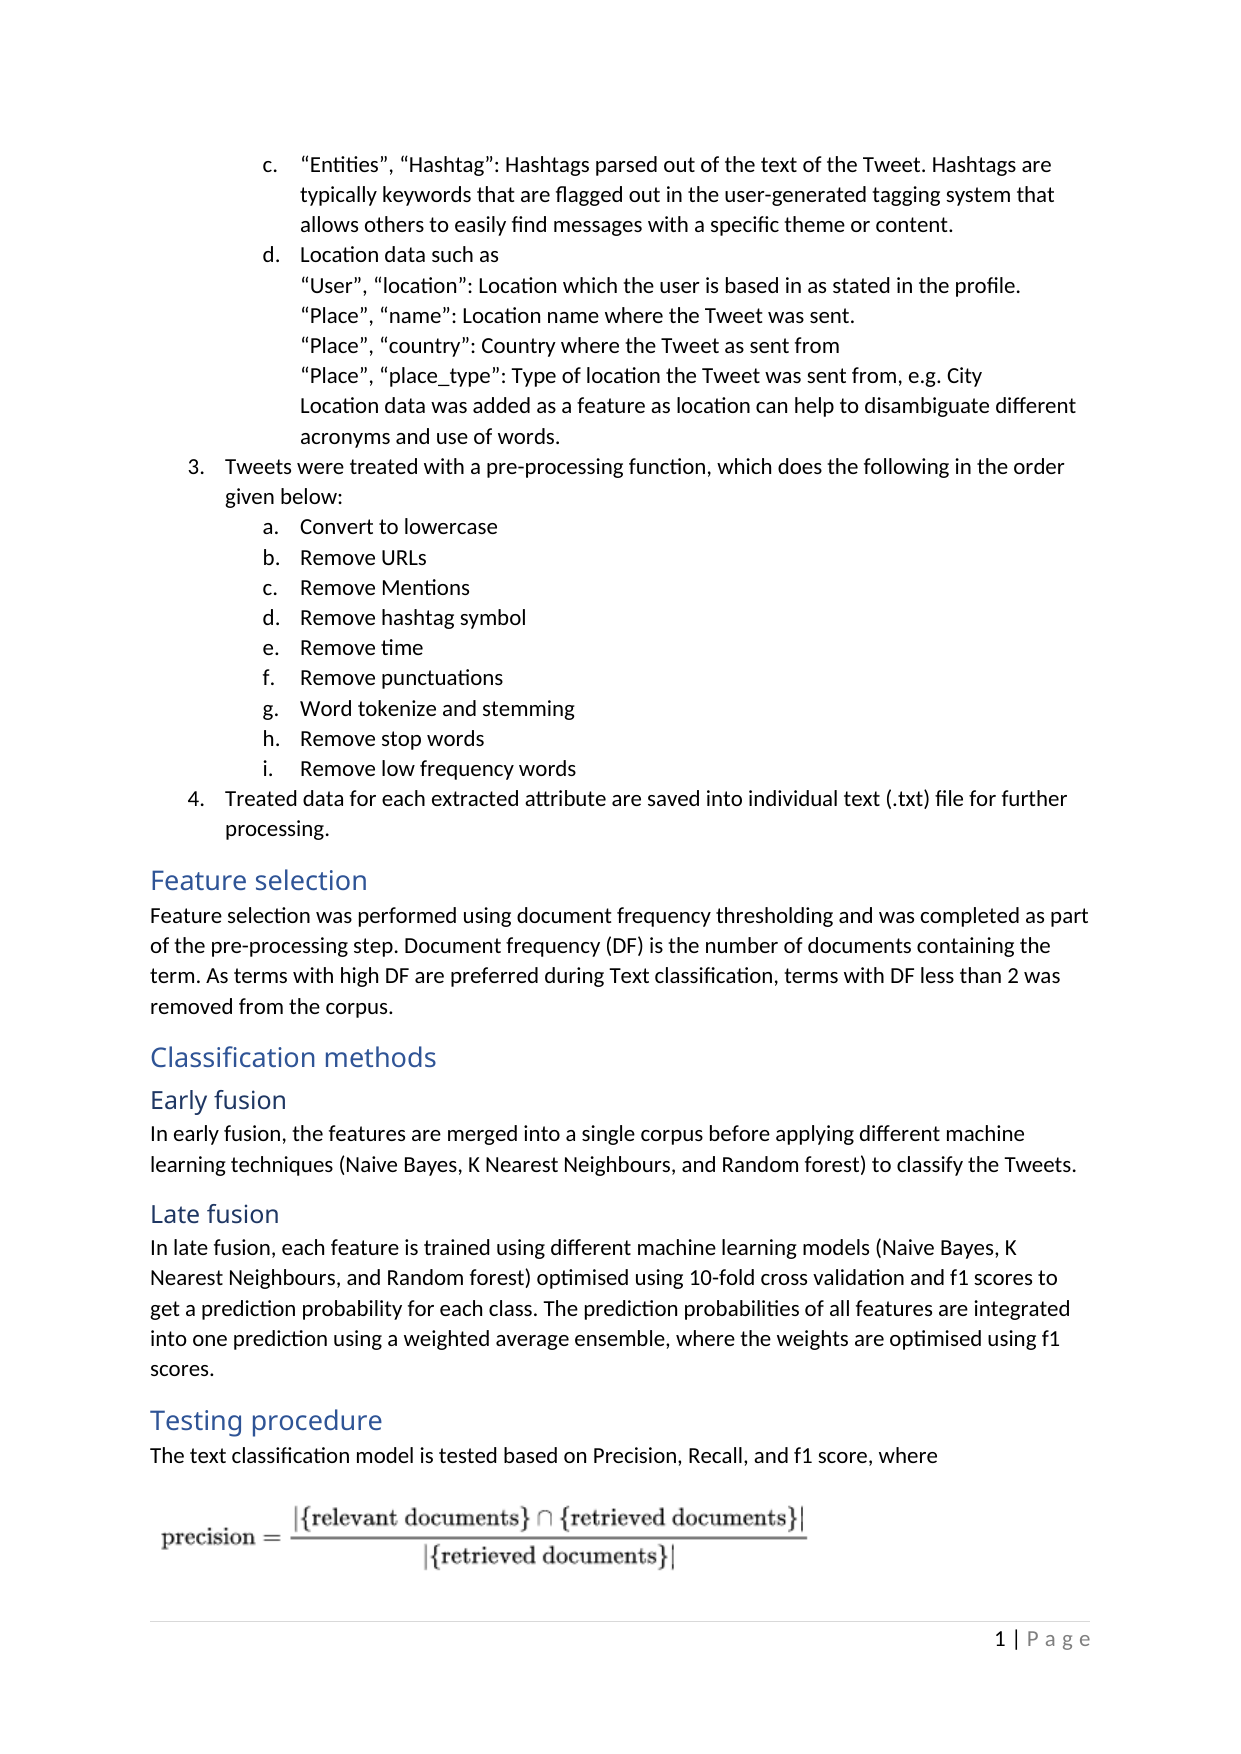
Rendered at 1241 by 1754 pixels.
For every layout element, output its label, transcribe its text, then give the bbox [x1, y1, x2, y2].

list Remove hashtag symbol [262, 603, 1090, 631]
text The text classification model is tested based on Precision, Recall, and f1 score, where [150, 1441, 1090, 1469]
list Remove low frequency words [262, 754, 1090, 782]
list Treated data for each extracted attribute are saved into individual text (.txt) file for further processing. [187, 784, 1090, 843]
list “User”, “location”: Location which the user is based in as stated in the profile. [300, 271, 1090, 299]
subtitle Feature selection [150, 861, 1090, 898]
text Feature selection was performed using document frequency thresholding and was completed as part of the pre-processing step. Document frequency (DF) is the number of documents containing the term. As terms with high DF are preferred during Text classification, terms with DF less than 2 was removed from the corpus. [150, 901, 1090, 1020]
subtitle Classification methods [150, 1039, 1090, 1076]
subtitle Testing procedure [150, 1401, 1090, 1438]
text In late fusion, each feature is trained using different machine learning models (Naive Bayes, K Nearest Neighbours, and Random forest) optimised using 10-fold cross validation and f1 scores to get a prediction probability for each class. The prediction probabilities of all features are integrated into one prediction using a weighted average ensemble, where the weights are optimised using f1 scores. [150, 1233, 1090, 1382]
list “Place”, “country”: Country where the Tweet as sent from [300, 331, 1090, 359]
list “Entities”, “Hashtag”: Hashtags parsed out of the text of the Tweet. Hashtags are typically keywords that are flagged out in the user-generated tagging system that allows others to easily find messages with a specific theme or content. [262, 150, 1090, 238]
list Location data such as [262, 241, 1090, 269]
list Remove stop words [262, 724, 1090, 752]
list Remove URLs [262, 543, 1090, 571]
list “Place”, “name”: Location name where the Tweet was sent. [300, 301, 1090, 329]
list Remove Mentions [262, 573, 1090, 601]
text In early fusion, the features are merged into a single corpus before applying different machine learning techniques (Naive Bayes, K Nearest Neighbours, and Random forest) to classify the Tweets. [150, 1119, 1090, 1178]
subtitle Early fusion [150, 1083, 1090, 1117]
list “Place”, “place_type”: Type of location the Tweet was sent from, e.g. City [300, 361, 1090, 389]
list Convert to lowercase [262, 512, 1090, 541]
list Tweets were treated with a pre-processing function, which does the following in the order given below: [187, 452, 1090, 510]
picture [150, 1487, 816, 1582]
list Remove punctuations [262, 663, 1090, 692]
list Location data was added as a feature as location can help to disambiguate different acronyms and use of words. [300, 392, 1090, 450]
list Word tokenize and stemming [262, 694, 1090, 722]
list Remove time [262, 633, 1090, 661]
subtitle Late fusion [150, 1197, 1090, 1231]
